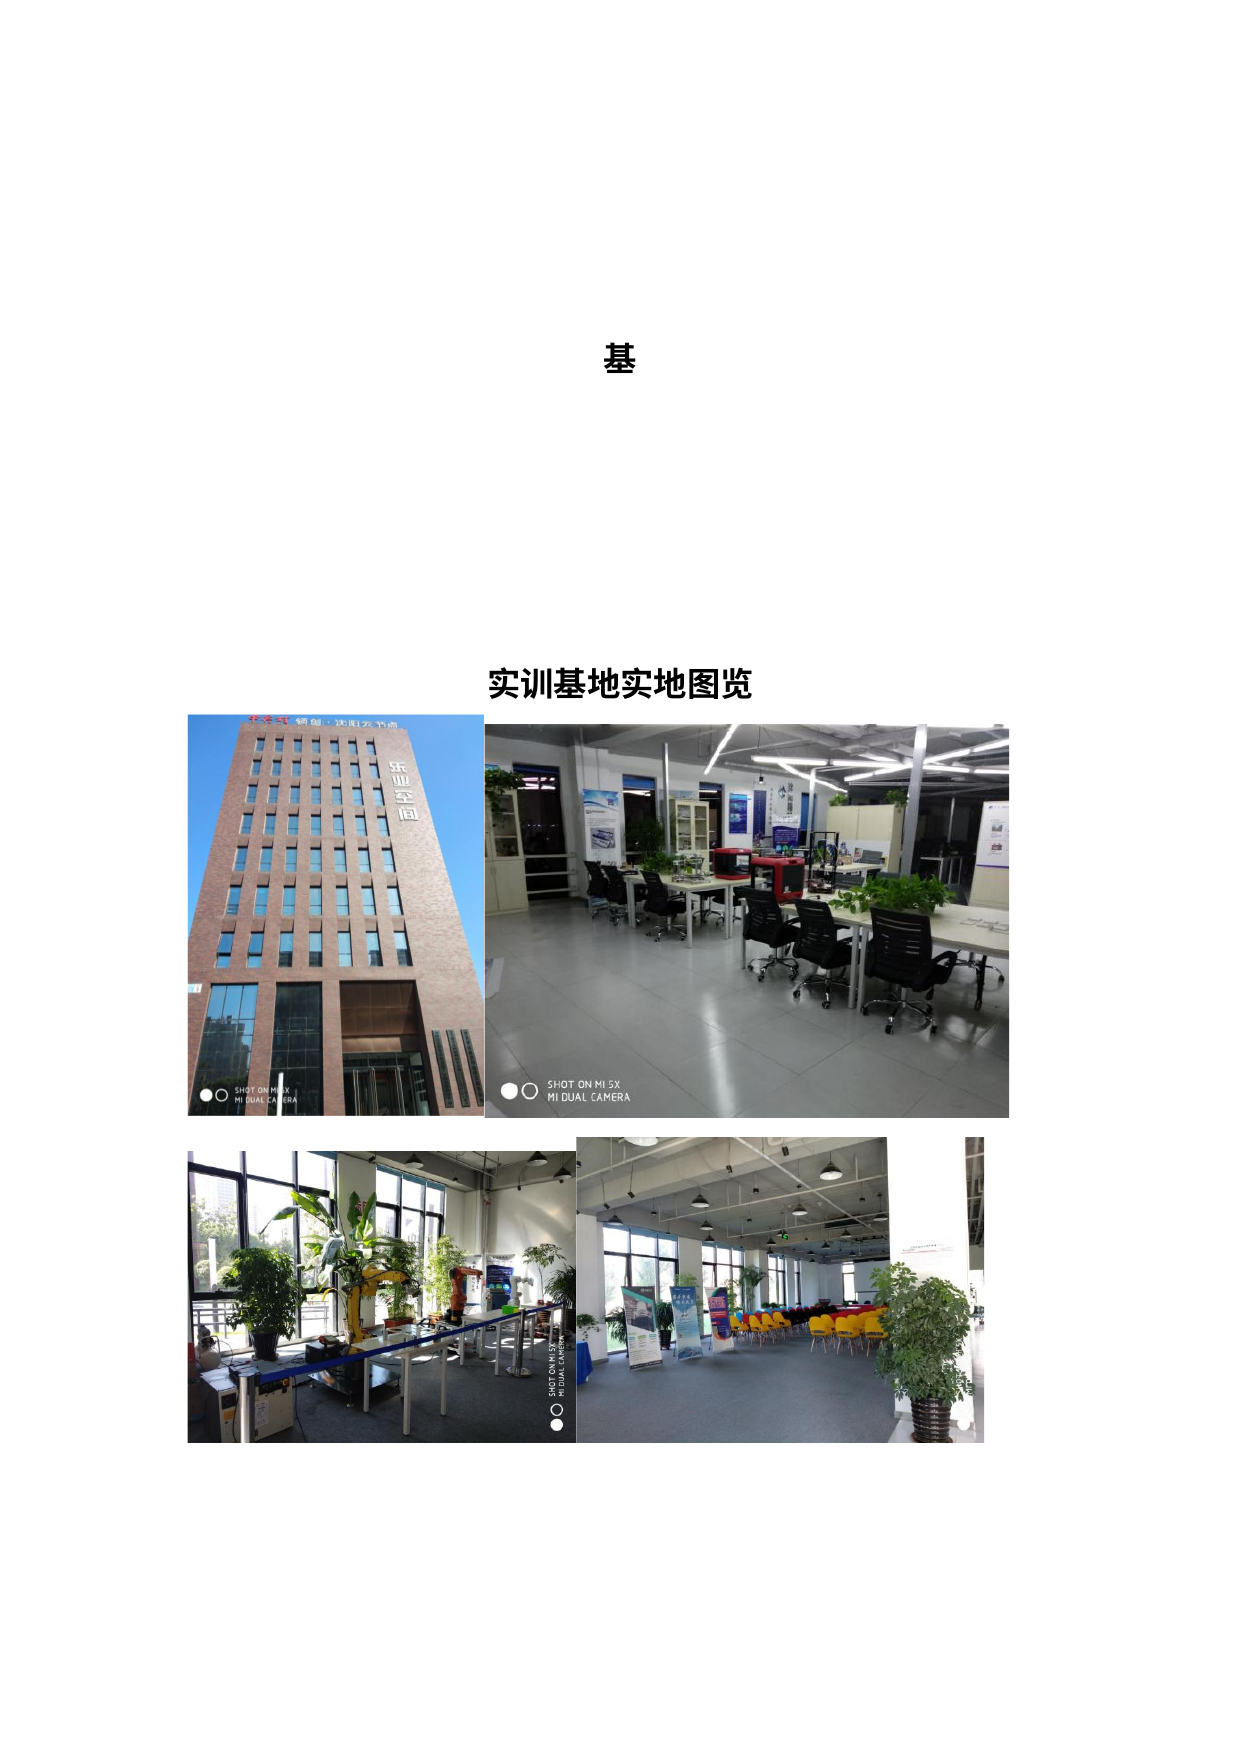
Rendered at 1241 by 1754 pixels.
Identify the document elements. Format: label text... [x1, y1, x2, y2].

picture [188, 715, 1010, 1118]
text 基 [187, 324, 1053, 389]
picture [187, 1137, 985, 1443]
text 实训基地实地图览 [187, 649, 1053, 714]
